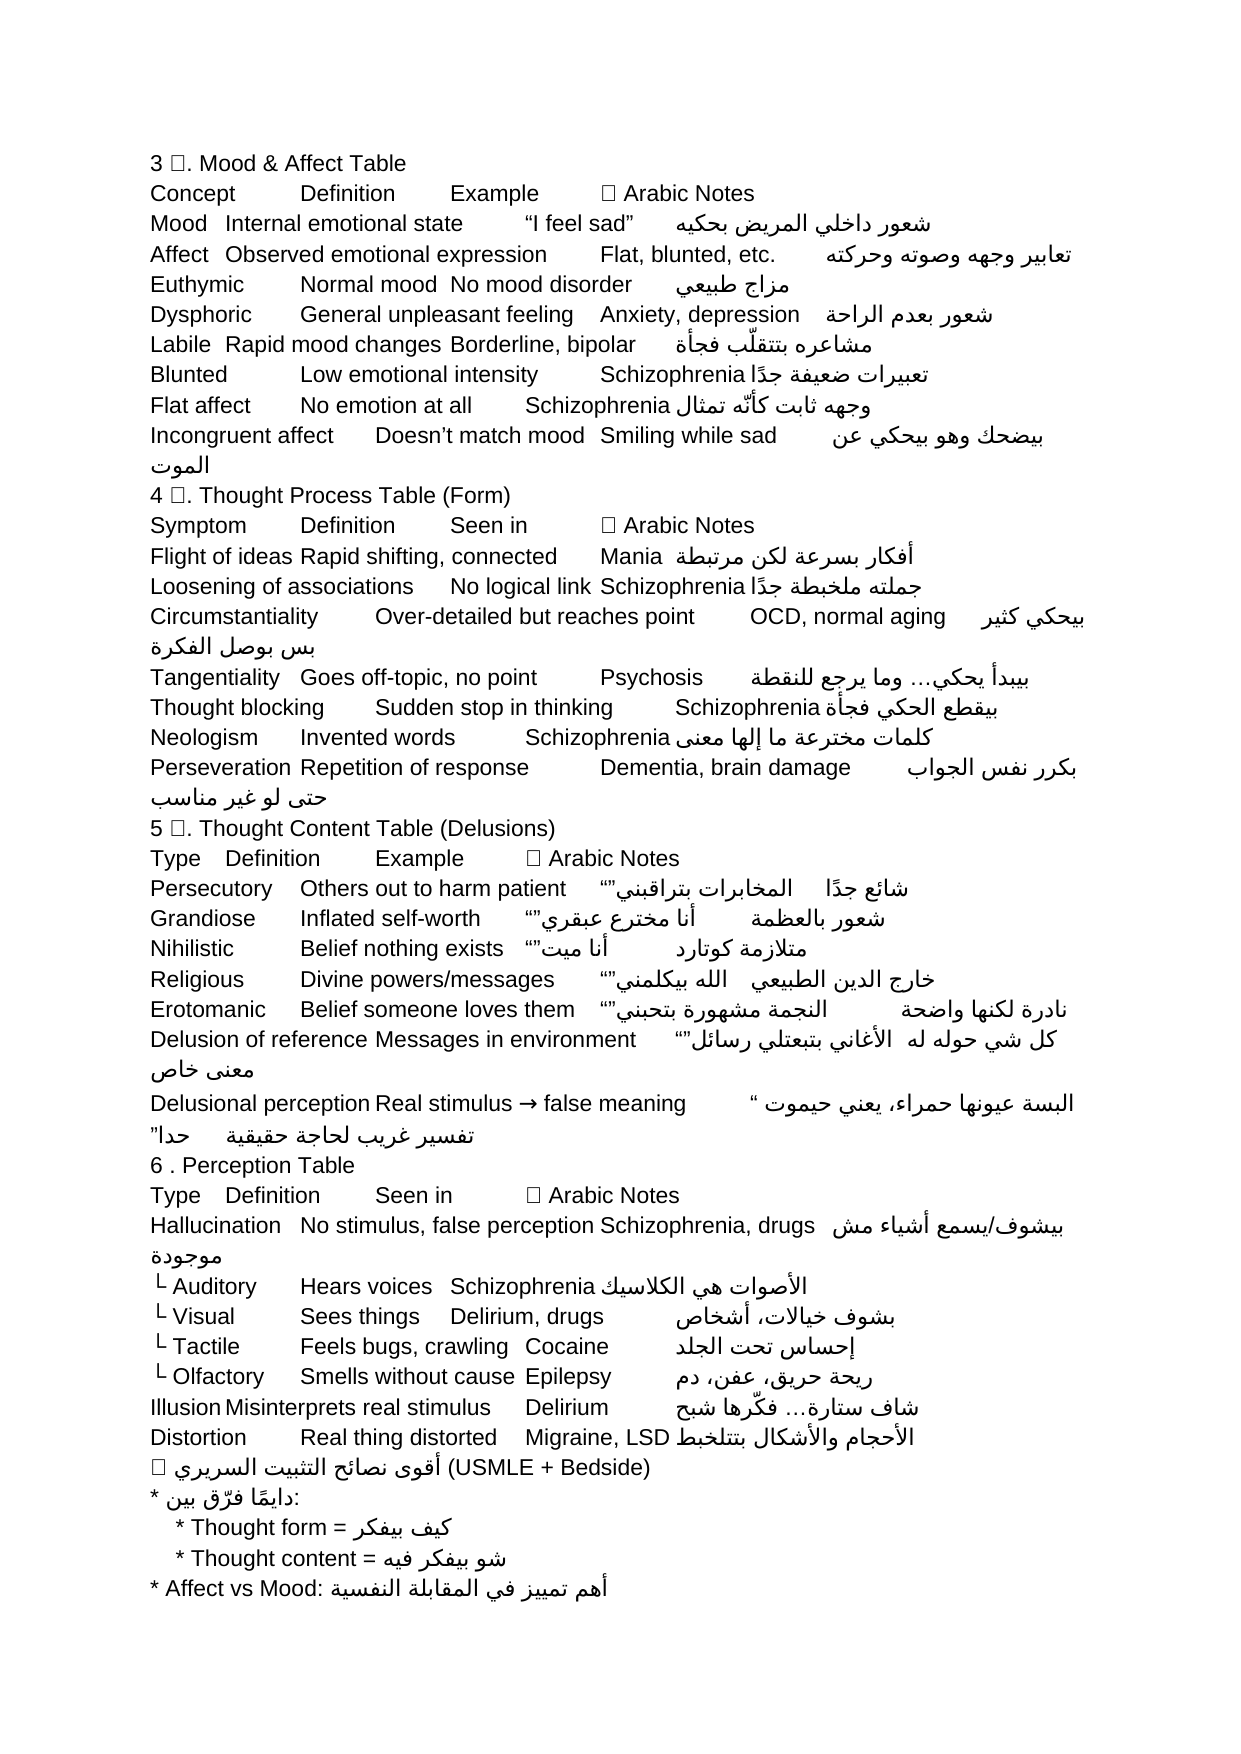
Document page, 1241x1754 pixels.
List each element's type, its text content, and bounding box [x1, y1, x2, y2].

text * Thought form = كيف بيفكر [150, 1514, 1090, 1541]
text * Affect vs Mood: أهم تمييز في المقابلة النفسية [150, 1575, 1090, 1601]
text Perseveration Repetition of response Dementia, brain damage بكرر نفس الجواب حتى لو غير مناسب [150, 754, 1090, 811]
text ‏🔍 5. Thought Content Table (Delusions) [150, 814, 1090, 841]
text 🎯 أقوى نصائح التثبيت السريري (USMLE + Bedside) [150, 1454, 1090, 1480]
text Illusion Misinterprets real stimulus Delirium شاف ستارة… فكّرها شبح [150, 1393, 1090, 1420]
text Thought blocking Sudden stop in thinking Schizophrenia بيقطع الحكي فجأة [150, 694, 1090, 720]
text Circumstantiality Over-detailed but reaches point OCD, normal aging بيحكي كثير بس بوصل الفكرة [150, 603, 1090, 660]
text ‏👁️ 6. Perception Table [150, 1152, 1090, 1178]
text * Thought content = شو بيفكر فيه [150, 1544, 1090, 1571]
text Incongruent affect Doesn’t match mood Smiling while sad بيضحك وهو بيحكي عن الموت [150, 422, 1090, 478]
text Delusion of reference Messages in environment “الأغاني بتبعتلي رسائل” كل شي حوله له معنى خاص [150, 1026, 1090, 1083]
text Religious Divine powers/messages “الله بيكلمني” خارج الدين الطبيعي [150, 966, 1090, 992]
text Hallucination No stimulus, false perception Schizophrenia, drugs بيشوف/يسمع أشياء مش موجودة [150, 1212, 1090, 1269]
text Flat affect No emotion at all Schizophrenia وجهه ثابت كأنّه تمثال [150, 392, 1090, 418]
text ‏😊 3. Mood & Affect Table [150, 150, 1090, 176]
text Grandiose Inflated self-worth “أنا مخترع عبقري” شعور بالعظمة [150, 905, 1090, 932]
text Loosening of associations No logical link Schizophrenia جملته ملخبطة جدًا [150, 573, 1090, 599]
text └ Olfactory Smells without cause Epilepsy ريحة حريق، عفن، دم [150, 1363, 1090, 1389]
text Euthymic Normal mood No mood disorder مزاج طبيعي [150, 271, 1090, 297]
text Type Definition Seen in 💬 Arabic Notes [150, 1182, 1090, 1208]
text Distortion Real thing distorted Migraine, LSD الأحجام والأشكال بتتلخبط [150, 1424, 1090, 1450]
text Dysphoric General unpleasant feeling Anxiety, depression شعور بعدم الراحة [150, 301, 1090, 327]
text * دايمًا فرّق بين: [150, 1484, 1090, 1510]
text Affect Observed emotional expression Flat, blunted, etc. تعابير وجهه وصوته وحركته [150, 241, 1090, 267]
text Neologism Invented words Schizophrenia كلمات مخترعة ما إلها معنى [150, 724, 1090, 750]
text Labile Rapid mood changes Borderline, bipolar مشاعره بتتقلّب فجأة [150, 331, 1090, 358]
text └ Auditory Hears voices Schizophrenia الأصوات هي الكلاسيك [150, 1273, 1090, 1299]
text └ Visual Sees things Delirium, drugs بشوف خيالات، أشخاص [150, 1303, 1090, 1329]
text Erotomanic Belief someone loves them “النجمة مشهورة بتحبني” نادرة لكنها واضحة [150, 996, 1090, 1022]
text Concept Definition Example 💬 Arabic Notes [150, 180, 1090, 207]
text Symptom Definition Seen in 💬 Arabic Notes [150, 512, 1090, 539]
text Flight of ideas Rapid shifting, connected Mania أفكار بسرعة لكن مرتبطة [150, 543, 1090, 569]
text Blunted Low emotional intensity Schizophrenia تعبيرات ضعيفة جدًا [150, 361, 1090, 388]
text Type Definition Example 💬 Arabic Notes [150, 845, 1090, 871]
text Nihilistic Belief nothing exists “أنا ميت” متلازمة كوتارد [150, 935, 1090, 962]
text Persecutory Others out to harm patient “المخابرات بتراقبني” شائع جدًا [150, 875, 1090, 901]
text Tangentiality Goes off-topic, no point Psychosis بيبدأ يحكي… وما يرجع للنقطة [150, 663, 1090, 690]
text ‏🧠 4. Thought Process Table (Form) [150, 482, 1090, 509]
text Delusional perception Real stimulus → false meaning “البسة عيونها حمراء، يعني حيموت حدا” تفسير غريب لحاجة حقيقية [150, 1086, 1090, 1148]
text Mood Internal emotional state “I feel sad” شعور داخلي المريض بحكيه [150, 210, 1090, 237]
text └ Tactile Feels bugs, crawling Cocaine إحساس تحت الجلد [150, 1333, 1090, 1359]
